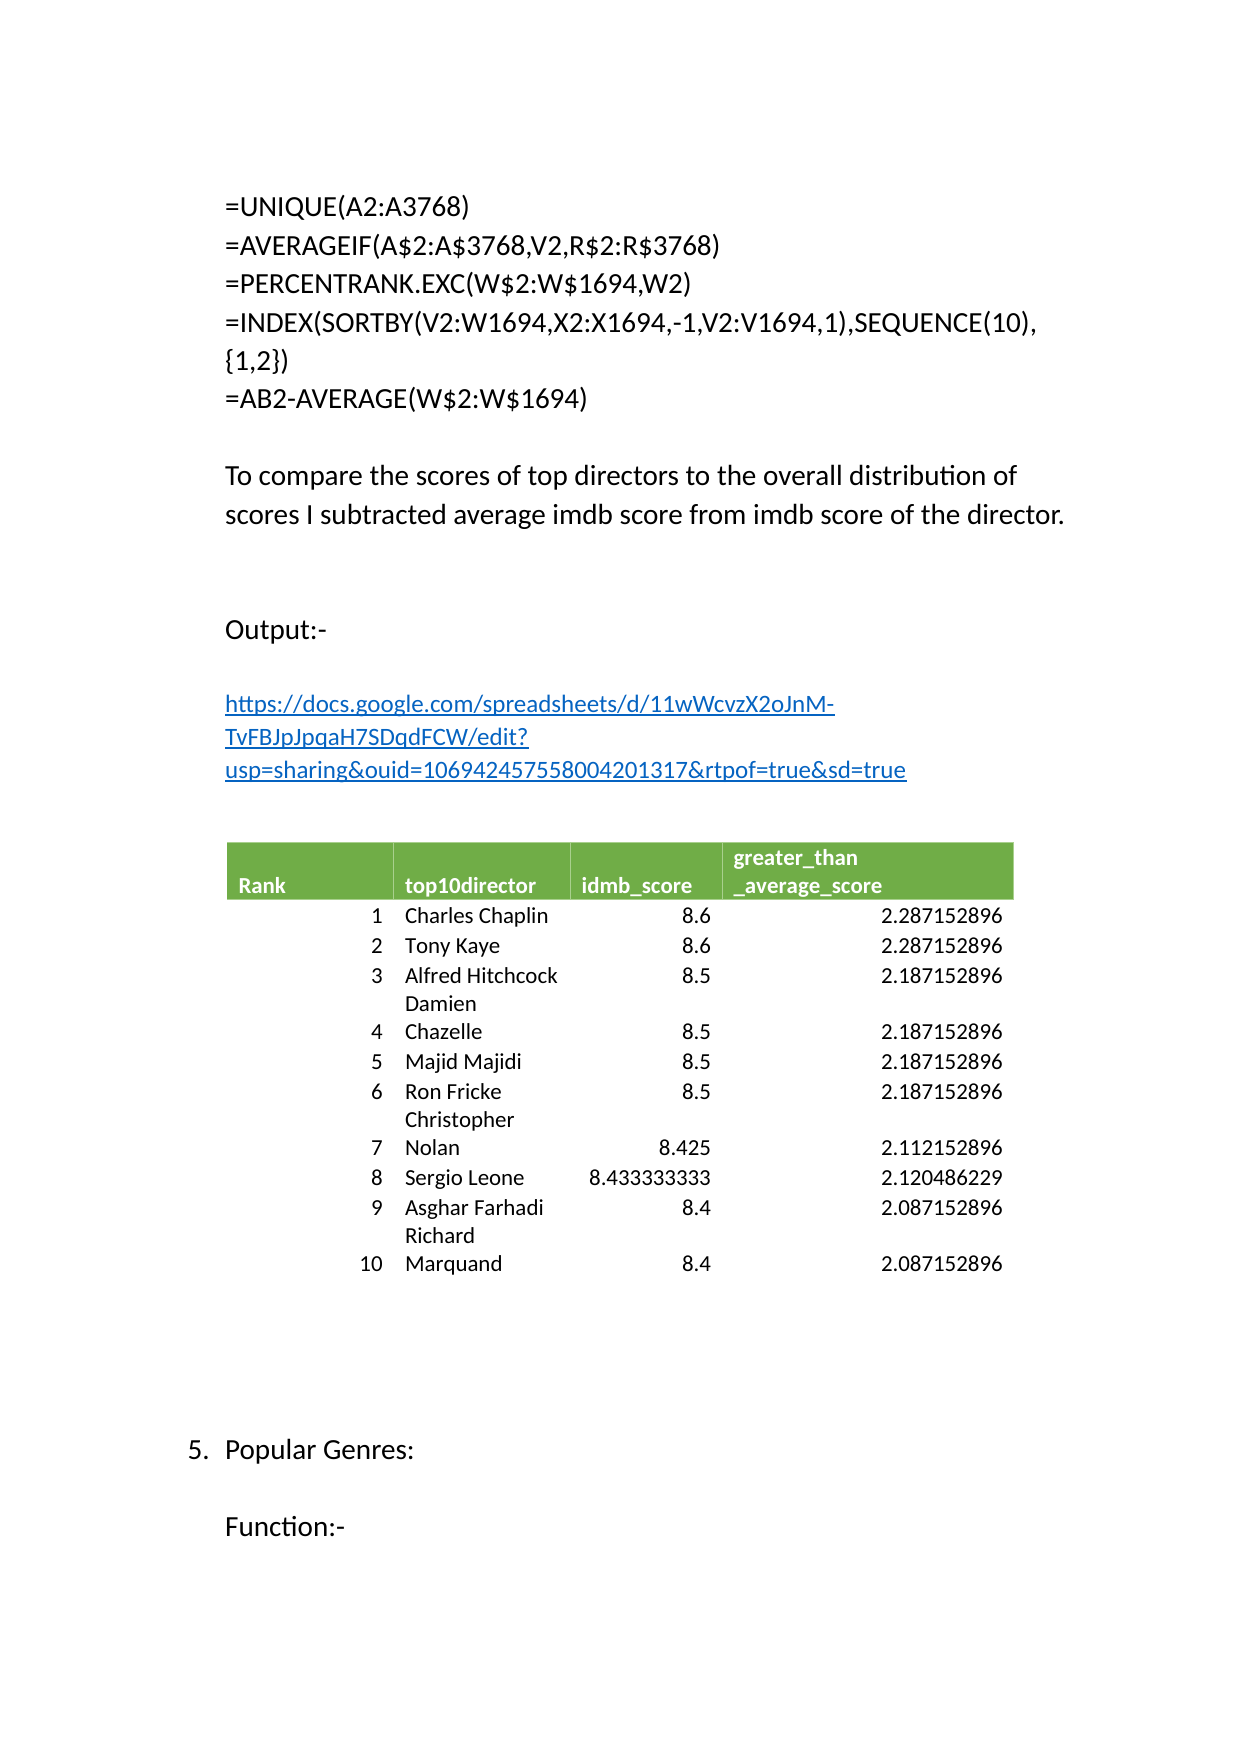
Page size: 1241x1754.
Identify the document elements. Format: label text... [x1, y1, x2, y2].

table_cell Charles Chaplin [394, 900, 570, 929]
table_cell Tony Kaye [394, 929, 570, 959]
table_cell 2.187152896 [722, 1045, 1014, 1075]
table_cell 8.5 [570, 959, 722, 989]
list =AB2-AVERAGE(W$2:W$1694) [225, 381, 1090, 416]
table_cell 2.287152896 [722, 900, 1014, 929]
table_cell 2.187152896 [722, 989, 1014, 1045]
list =PERCENTRANK.EXC(W$2:W$1694,W2) [225, 265, 1090, 301]
list =UNIQUE(A2:A3768) [225, 188, 1090, 224]
table_cell 8.4 [570, 1191, 722, 1221]
table_cell Alfred Hitchcock [394, 959, 570, 989]
list Function:- [225, 1508, 1090, 1543]
table_cell Richard Marquand [394, 1221, 570, 1277]
table_cell 6 [227, 1075, 393, 1105]
table_cell Asghar Farhadi [394, 1191, 570, 1221]
list To compare the scores of top directors to the overall distribution of scores I subtracted average imdb score from imdb score of the director. [225, 457, 1090, 532]
table_cell 2.087152896 [722, 1191, 1014, 1221]
table_cell Majid Majidi [394, 1045, 570, 1075]
table_cell 8.5 [570, 1045, 722, 1075]
table_cell 8.5 [570, 989, 722, 1045]
table_header idmb_score [571, 843, 722, 899]
table_cell Ron Fricke [394, 1075, 570, 1105]
table_cell 1 [227, 900, 393, 929]
list https://docs.google.com/spreadsheets/d/11wWcvzX2oJnM-TvFBJpJpqaH7SDqdFCW/edit?usp=sharing&ouid=106942457558004201317&rtpof=true&sd=true [225, 688, 1090, 784]
list =AVERAGEIF(A$2:A$3768,V2,R$2:R$3768) [225, 227, 1090, 262]
table_cell 2 [227, 929, 393, 959]
table_cell 3 [227, 959, 393, 989]
table_header greater_than _average_score [723, 843, 1013, 899]
table_cell 8.6 [570, 900, 722, 929]
table_cell 8 [227, 1161, 393, 1191]
list =INDEX(SORTBY(V2:W1694,X2:X1694,-1,V2:V1694,1),SEQUENCE(10),{1,2}) [225, 304, 1090, 378]
table_cell 2.087152896 [722, 1221, 1014, 1277]
table_cell 4 [227, 989, 393, 1045]
table_cell 2.287152896 [722, 929, 1014, 959]
table_cell 5 [227, 1045, 393, 1075]
table_header Rank [227, 843, 393, 899]
table_cell 8.433333333 [570, 1161, 722, 1191]
list Output:- [225, 611, 1090, 647]
table_cell Christopher Nolan [394, 1105, 570, 1161]
table_cell 8.425 [570, 1105, 722, 1161]
table_cell 9 [227, 1191, 393, 1221]
table_cell 10 [227, 1221, 393, 1277]
list Popular Genres: [187, 1431, 1090, 1467]
table_cell 2.187152896 [722, 1075, 1014, 1105]
table_cell 2.187152896 [722, 959, 1014, 989]
table_cell 7 [227, 1105, 393, 1161]
table_cell 2.112152896 [722, 1105, 1014, 1161]
table_cell 8.6 [570, 929, 722, 959]
table_cell 8.4 [570, 1221, 722, 1277]
table_header top10director [394, 843, 570, 899]
table_cell Damien Chazelle [394, 989, 570, 1045]
table_cell 2.120486229 [722, 1161, 1014, 1191]
table_cell Sergio Leone [394, 1161, 570, 1191]
table_cell 8.5 [570, 1075, 722, 1105]
